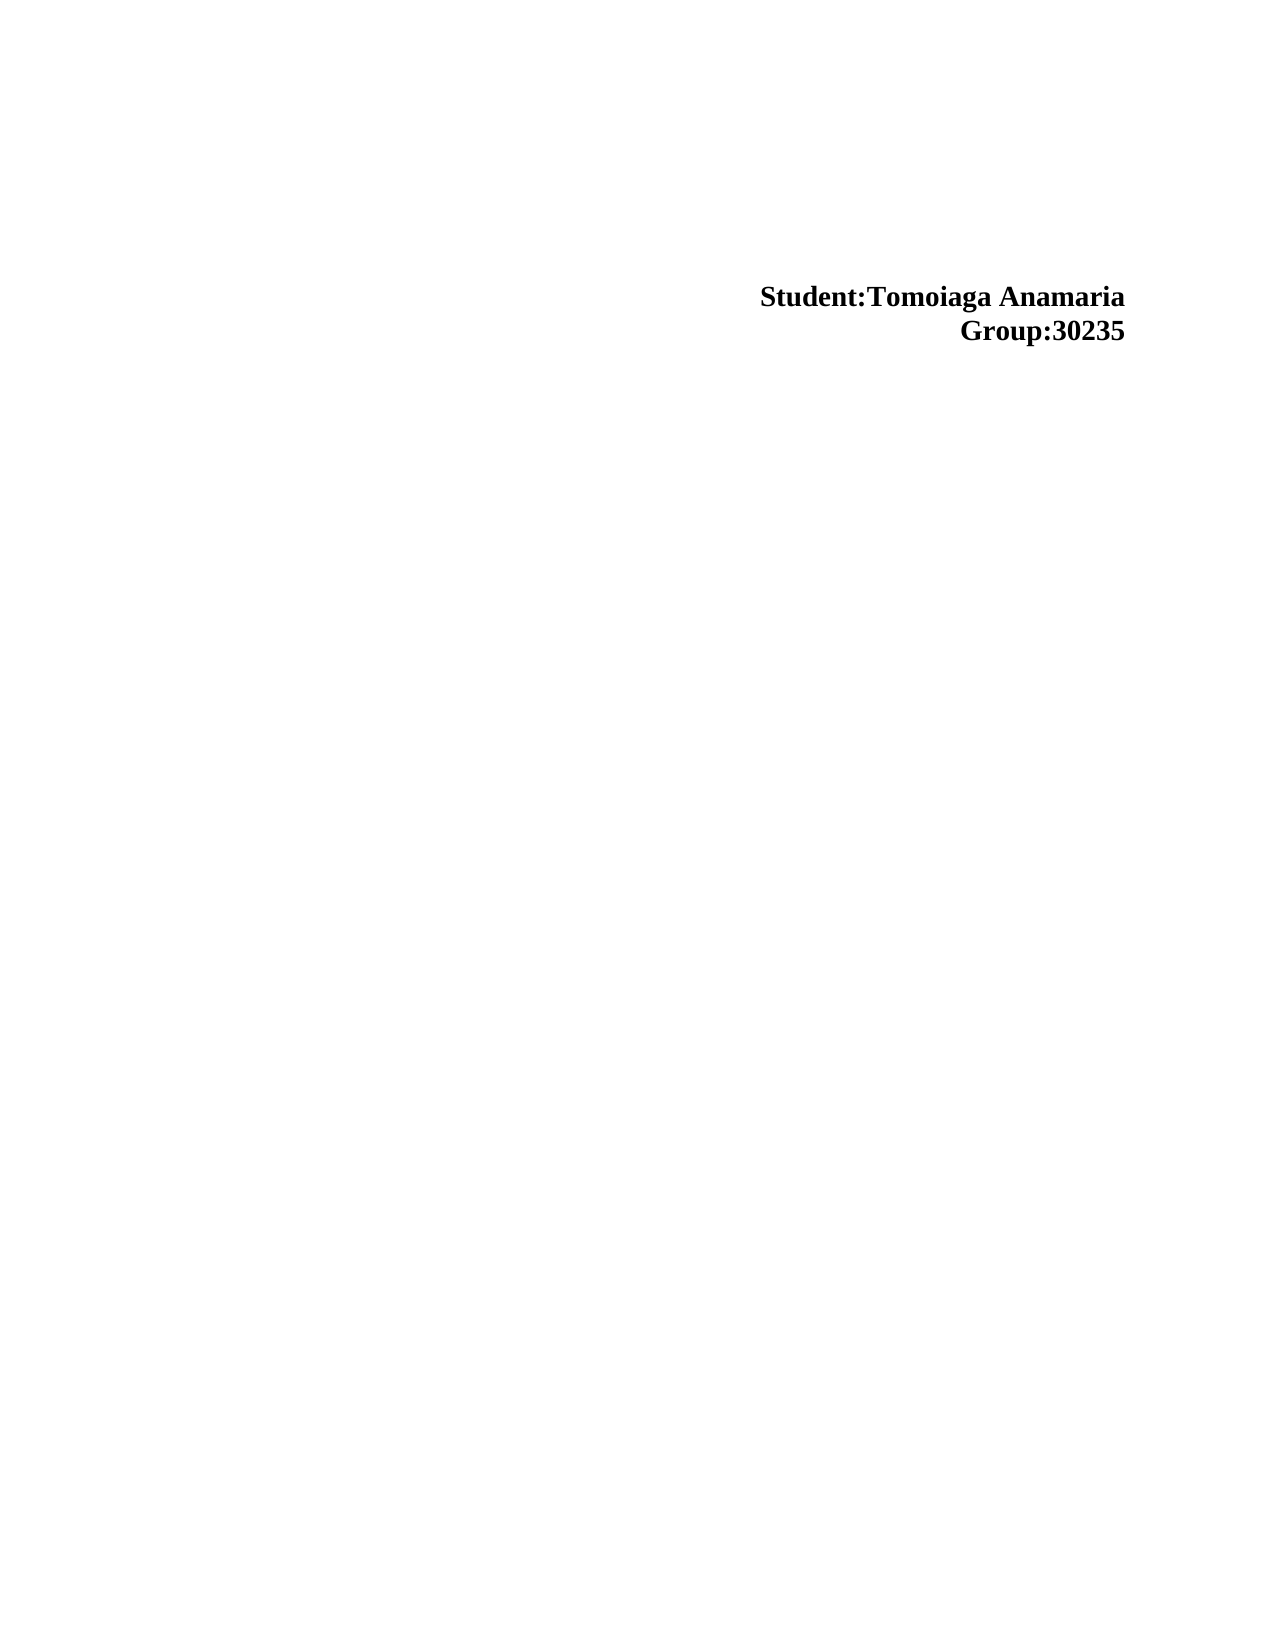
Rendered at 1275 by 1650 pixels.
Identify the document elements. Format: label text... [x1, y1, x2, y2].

title Student:Tomoiaga Anamaria [150, 279, 1125, 313]
text Group:30235 [150, 313, 1125, 346]
